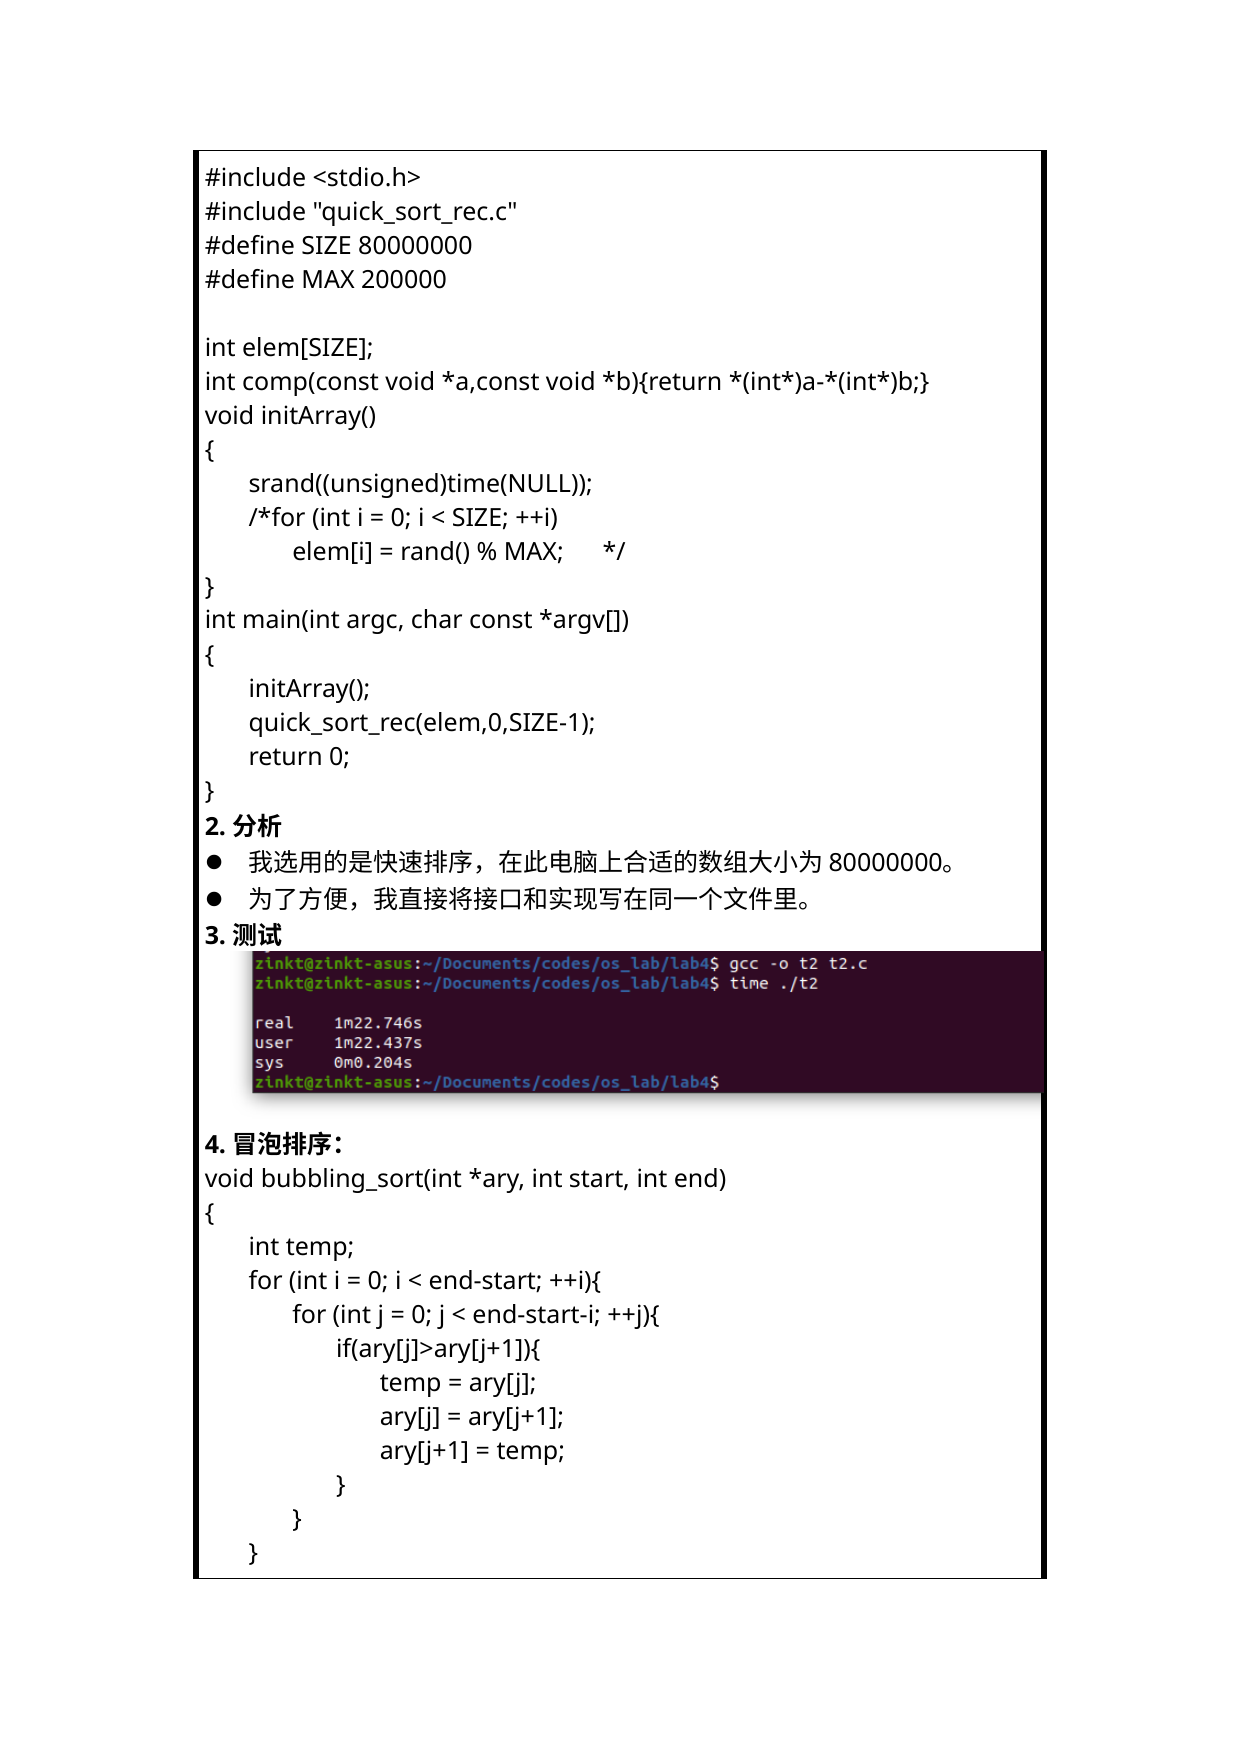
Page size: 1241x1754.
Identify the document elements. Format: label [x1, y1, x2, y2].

picture [225, 951, 1044, 1124]
table_cell [199, 151, 1041, 1577]
